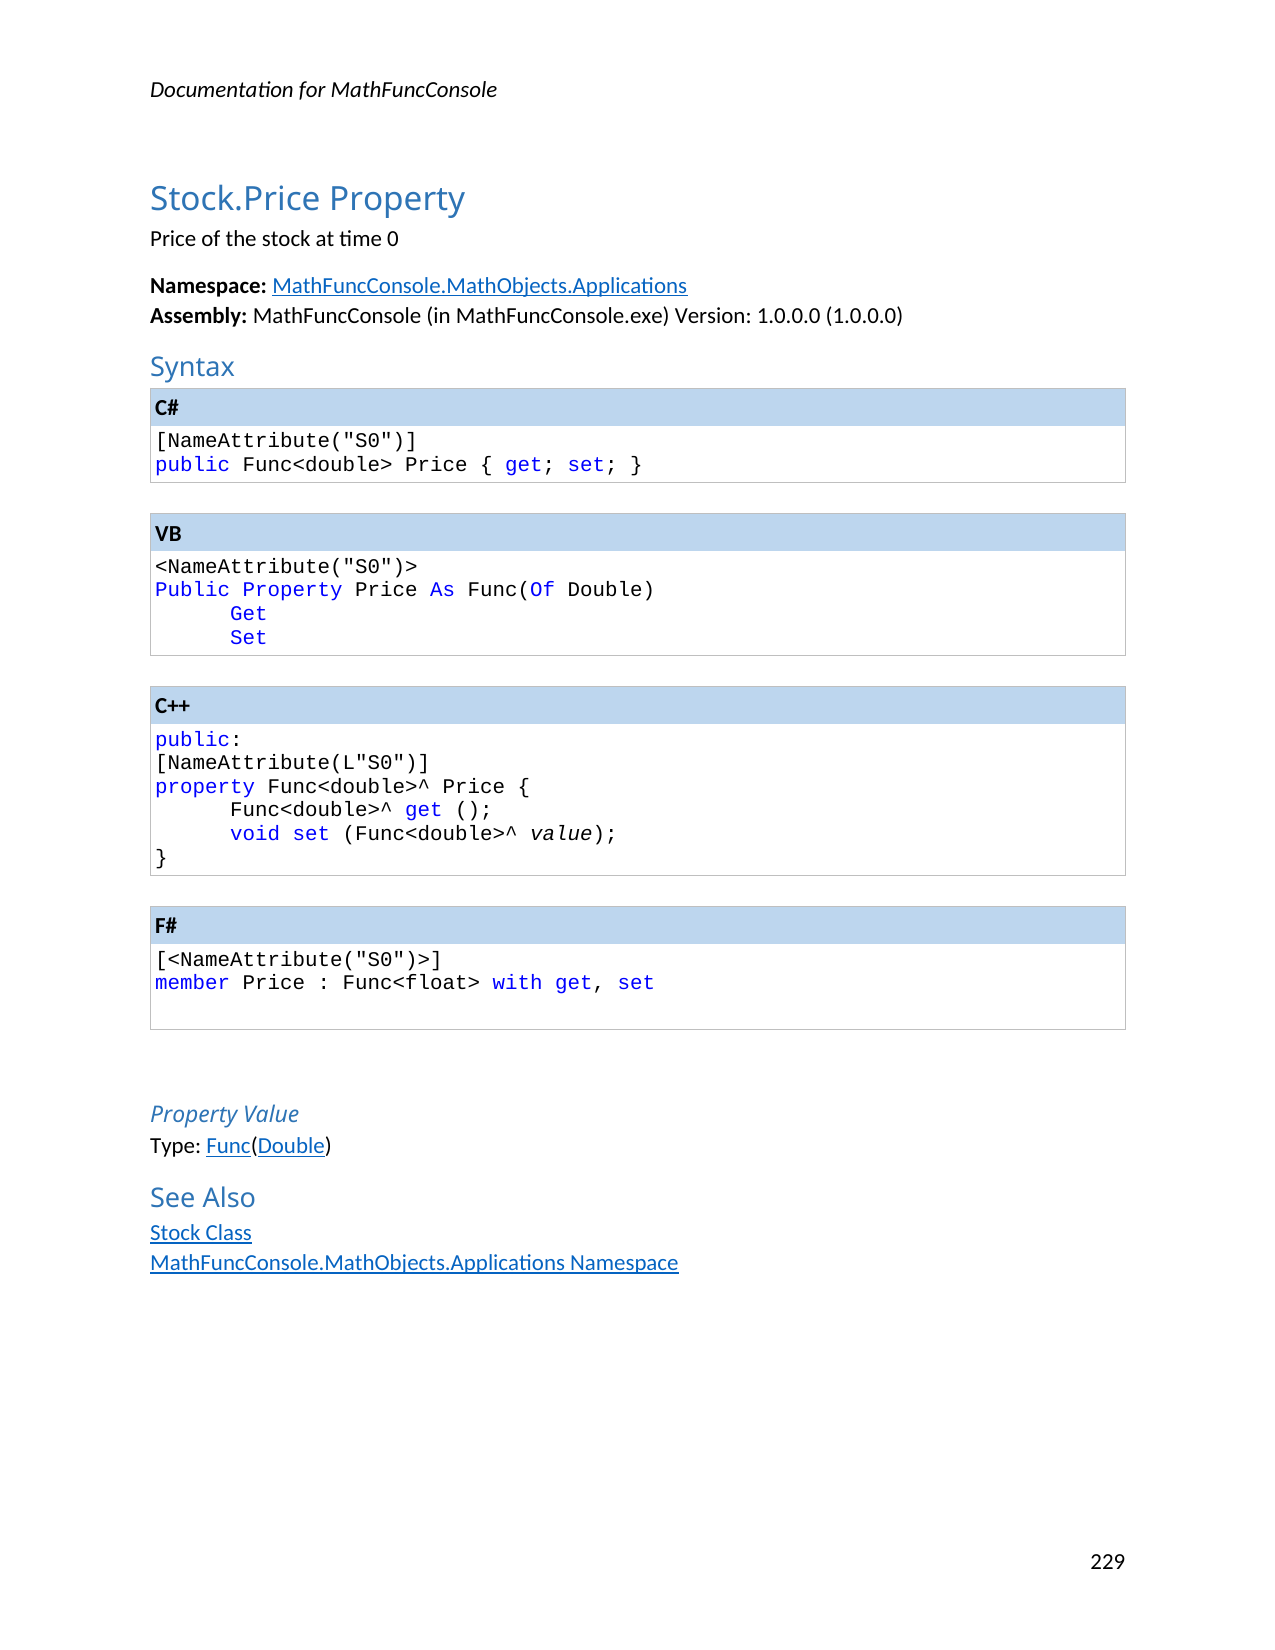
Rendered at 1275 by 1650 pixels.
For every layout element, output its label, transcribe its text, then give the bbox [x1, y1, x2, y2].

text Namespace: MathFuncConsole.MathObjects.ApplicationsAssembly: MathFuncConsole (in MathFuncConsole.exe) Version: 1.0.0.0 (1.0.0.0) [150, 271, 1125, 329]
text Stock Class [150, 1218, 1125, 1246]
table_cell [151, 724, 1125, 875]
text Type: Func(Double) [150, 1131, 1125, 1159]
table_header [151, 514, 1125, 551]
subtitle Stock.Price Property [150, 175, 1125, 220]
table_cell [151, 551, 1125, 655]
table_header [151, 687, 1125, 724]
subtitle See Also [150, 1178, 1125, 1215]
text Price of the stock at time 0 [150, 224, 1125, 252]
subtitle Property Value [150, 1064, 1125, 1129]
subtitle Syntax [150, 348, 1125, 385]
text MathFuncConsole.MathObjects.Applications Namespace [150, 1248, 1125, 1276]
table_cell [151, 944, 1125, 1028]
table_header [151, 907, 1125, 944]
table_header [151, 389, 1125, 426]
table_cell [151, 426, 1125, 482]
